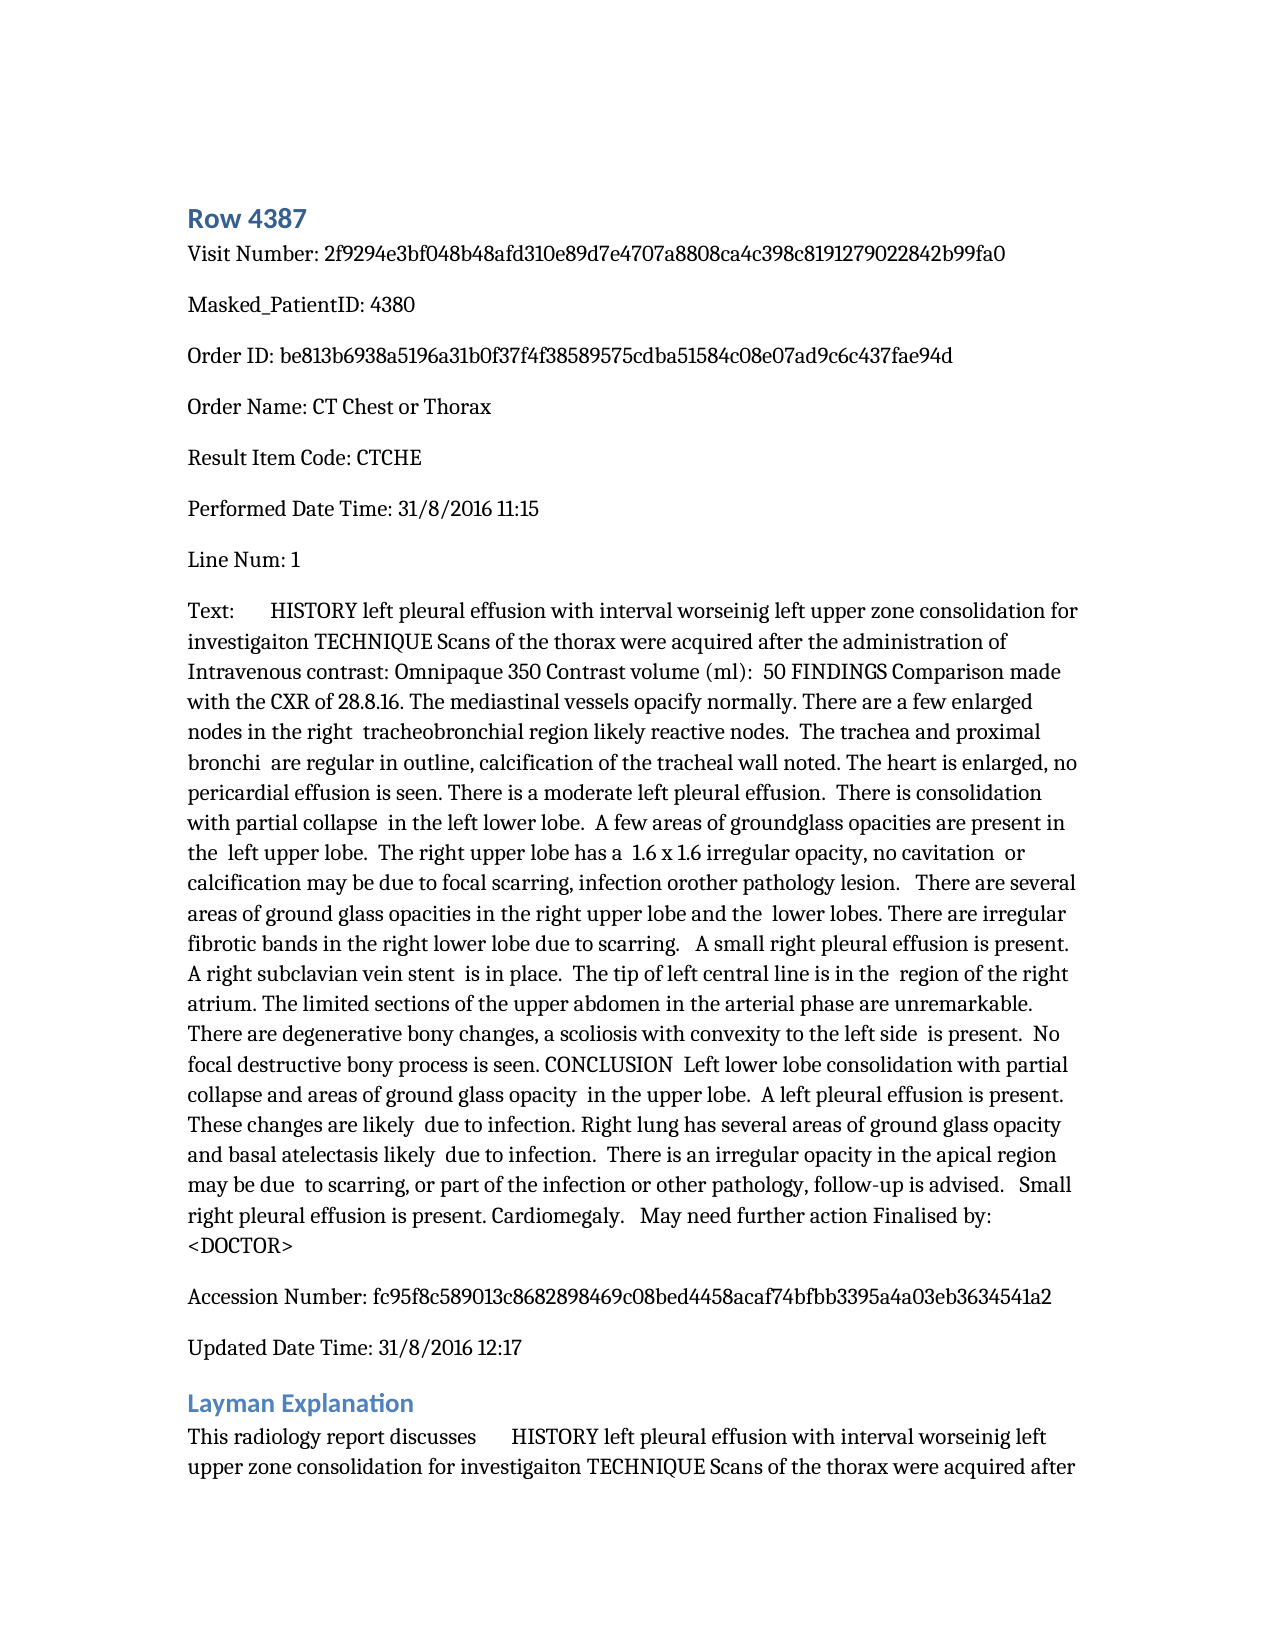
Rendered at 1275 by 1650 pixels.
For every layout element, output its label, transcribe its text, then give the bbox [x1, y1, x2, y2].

text Accession Number: fc95f8c589013c8682898469c08bed4458acaf74bfbb3395a4a03eb3634541a2 [187, 1284, 1087, 1310]
text Masked_PatientID: 4380 [187, 292, 1087, 318]
subtitle Layman Explanation [187, 1386, 1087, 1419]
text Performed Date Time: 31/8/2016 11:15 [187, 496, 1087, 522]
text Visit Number: 2f9294e3bf048b48afd310e89d7e4707a8808ca4c398c8191279022842b99fa0 [187, 241, 1087, 267]
subtitle Row 4387 [187, 200, 1087, 236]
text Line Num: 1 [187, 547, 1087, 573]
text Order ID: be813b6938a5196a31b0f37f4f38589575cdba51584c08e07ad9c6c437fae94d [187, 343, 1087, 369]
text Updated Date Time: 31/8/2016 12:17 [187, 1335, 1087, 1361]
text Result Item Code: CTCHE [187, 445, 1087, 471]
text Order Name: CT Chest or Thorax [187, 394, 1087, 420]
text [187, 1424, 1087, 1480]
text Text: HISTORY left pleural effusion with interval worseinig left upper zone consolidation for investigaiton TECHNIQUE Scans of the thorax were acquired after the administration of Intravenous contrast: Omnipaque 350 Contrast volume (ml): 50 FINDINGS Comparison made with the CXR of 28.8.16. The mediastinal vessels opacify normally. There are a few enlarged nodes in the right tracheobronchial region likely reactive nodes. The trachea and proximal bronchi are regular in outline, calcification of the tracheal wall noted. The heart is enlarged, no pericardial effusion is seen. There is a moderate left pleural effusion. There is consolidation with partial collapse in the left lower lobe. A few areas of groundglass opacities are present in the left upper lobe. The right upper lobe has a 1.6 x 1.6 irregular opacity, no cavitation or calcification may be due to focal scarring, infection orother pathology lesion. There are several areas of ground glass opacities in the right upper lobe and the lower lobes. There are irregular fibrotic bands in the right lower lobe due to scarring. A small right pleural effusion is present. A right subclavian vein stent is in place. The tip of left central line is in the region of the right atrium. The limited sections of the upper abdomen in the arterial phase are unremarkable. There are degenerative bony changes, a scoliosis with convexity to the left side is present. No focal destructive bony process is seen. CONCLUSION Left lower lobe consolidation with partial collapse and areas of ground glass opacity in the upper lobe. A left pleural effusion is present. These changes are likely due to infection. Right lung has several areas of ground glass opacity and basal atelectasis likely due to infection. There is an irregular opacity in the apical region may be due to scarring, or part of the infection or other pathology, follow-up is advised. Small right pleural effusion is present. Cardiomegaly. May need further action Finalised by: <DOCTOR> [187, 598, 1087, 1259]
